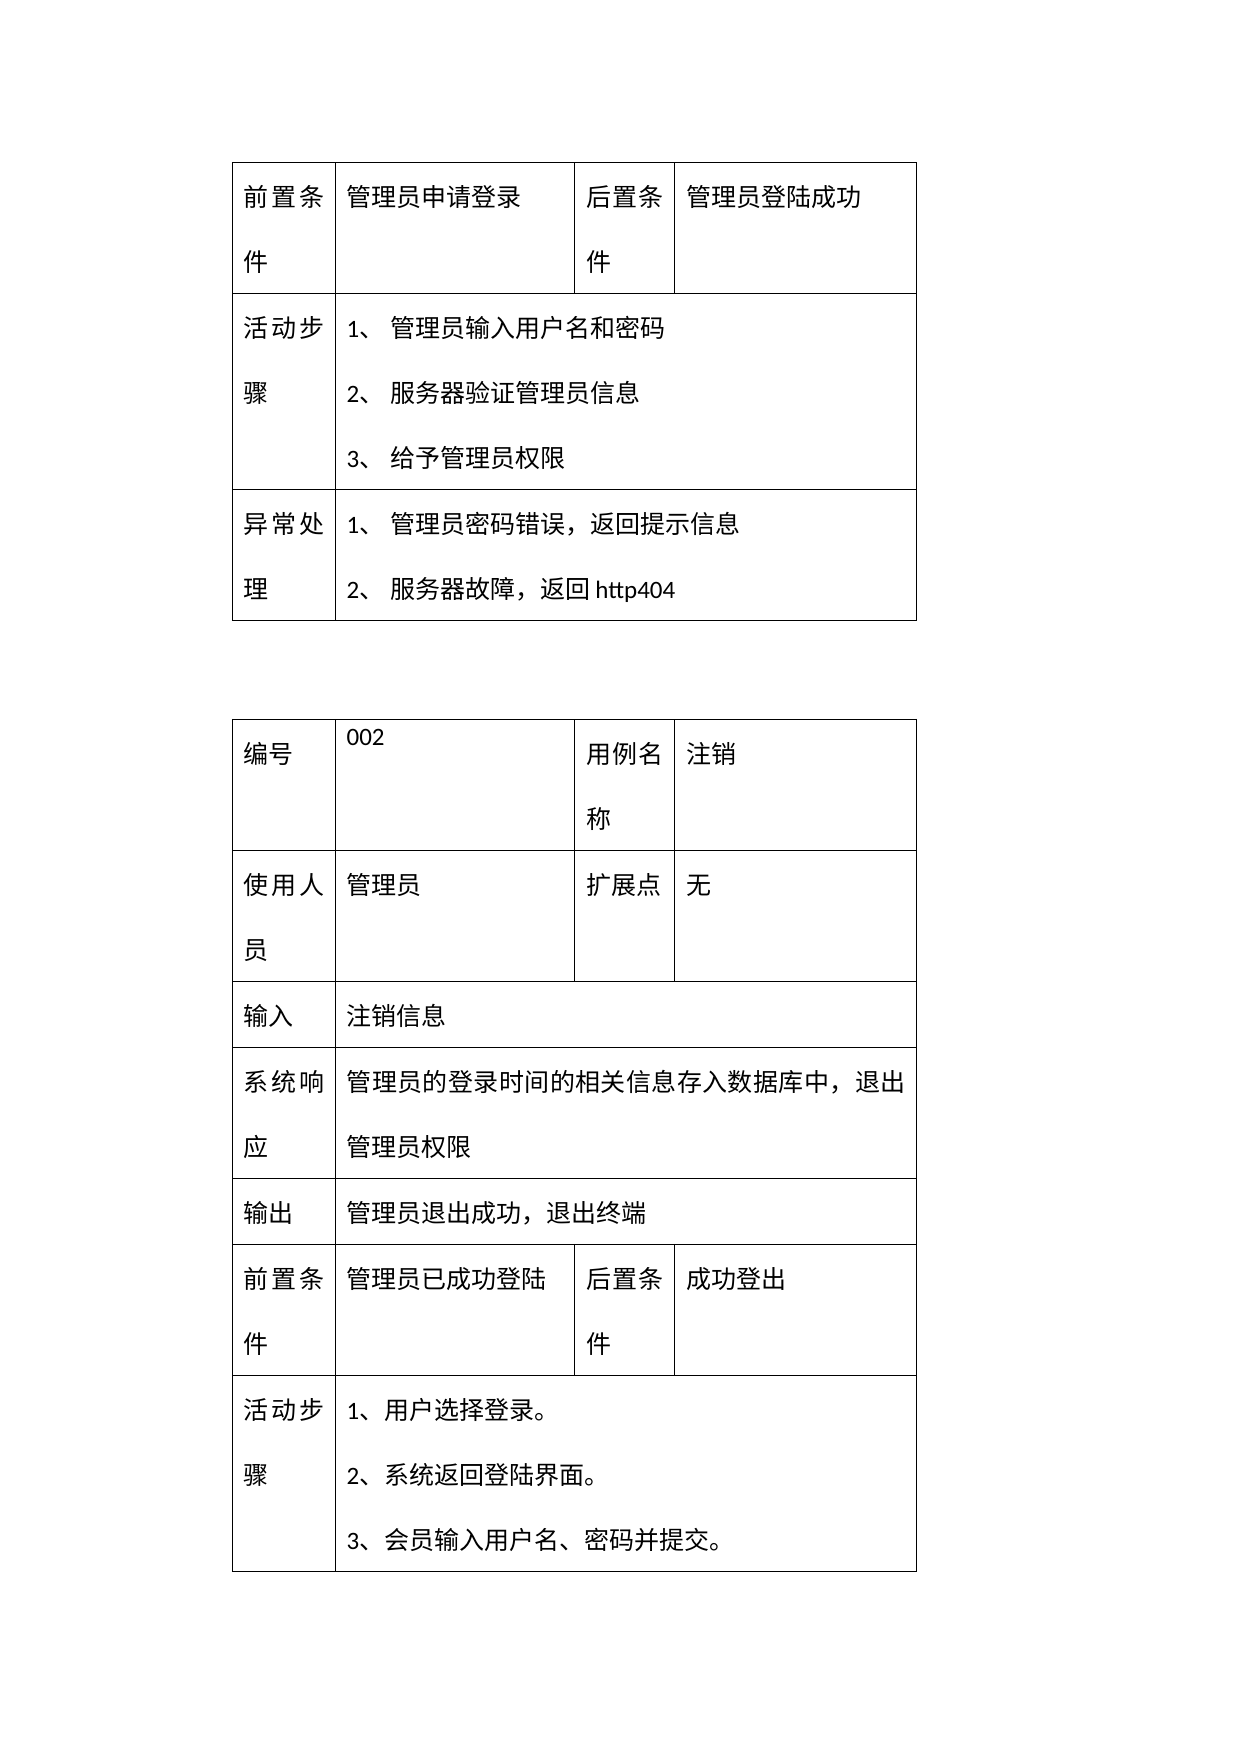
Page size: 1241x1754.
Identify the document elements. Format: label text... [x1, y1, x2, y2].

table_cell 使用人员 [233, 851, 335, 981]
table_cell 管理员退出成功，退出终端 [336, 1179, 916, 1244]
table_cell 输入 [233, 982, 335, 1047]
table_cell 无 [675, 851, 916, 981]
table_cell 系统响应 [233, 1048, 335, 1178]
table_cell 前置条件 [233, 163, 335, 293]
table_cell 管理员登陆成功 [675, 163, 916, 293]
table_cell 输出 [233, 1179, 335, 1244]
table_cell 前置条件 [233, 1245, 335, 1375]
table_cell 异常处理 [233, 490, 335, 620]
table_cell 活动步骤 [233, 294, 335, 489]
table_cell 管理员密码错误，返回提示信息 服务器故障，返回http404 [336, 490, 916, 620]
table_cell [336, 1376, 916, 1571]
table_cell 管理员的登录时间的相关信息存入数据库中，退出管理员权限 [336, 1048, 916, 1178]
table_header 002 [336, 720, 574, 850]
table_cell 成功登出 [675, 1245, 916, 1375]
table_cell 扩展点 [575, 851, 674, 981]
table_cell 活动步骤 [233, 1376, 335, 1571]
table_cell 管理员输入用户名和密码 服务器验证管理员信息 给予管理员权限 [336, 294, 916, 489]
table_cell 管理员 [336, 851, 574, 981]
table_cell 注销信息 [336, 982, 916, 1047]
table_cell 管理员已成功登陆 [336, 1245, 574, 1375]
table_header 注销 [675, 720, 916, 850]
table_header 编号 [233, 720, 335, 850]
table_header 用例名称 [575, 720, 674, 850]
table_cell 后置条件 [575, 1245, 674, 1375]
table_cell 管理员申请登录 [336, 163, 574, 293]
table_cell 后置条件 [575, 163, 674, 293]
